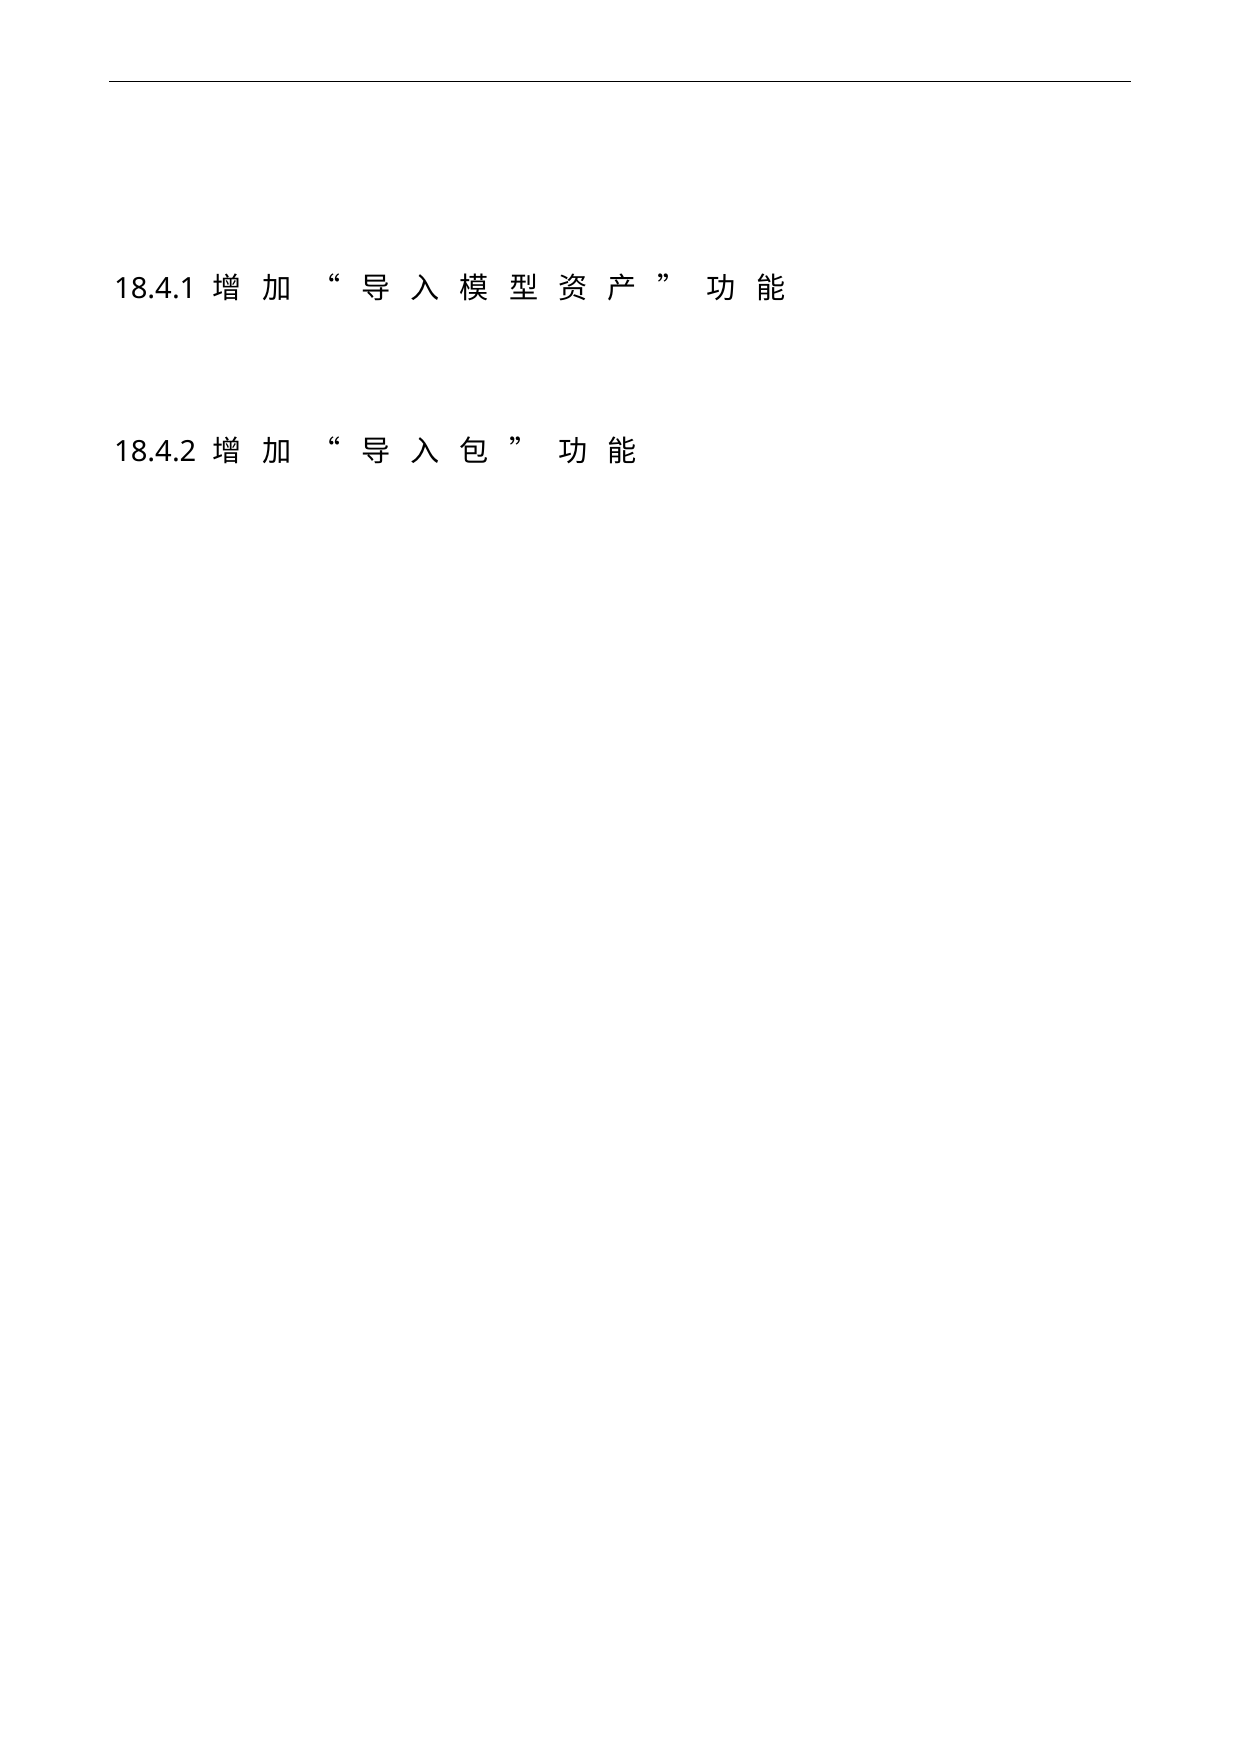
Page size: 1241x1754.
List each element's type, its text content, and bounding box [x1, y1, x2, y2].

subtitle 18.4.1 增加“导入模型资产”功能 [114, 253, 1126, 318]
subtitle 18.4.2 增加“导入包”功能 [114, 416, 1126, 481]
